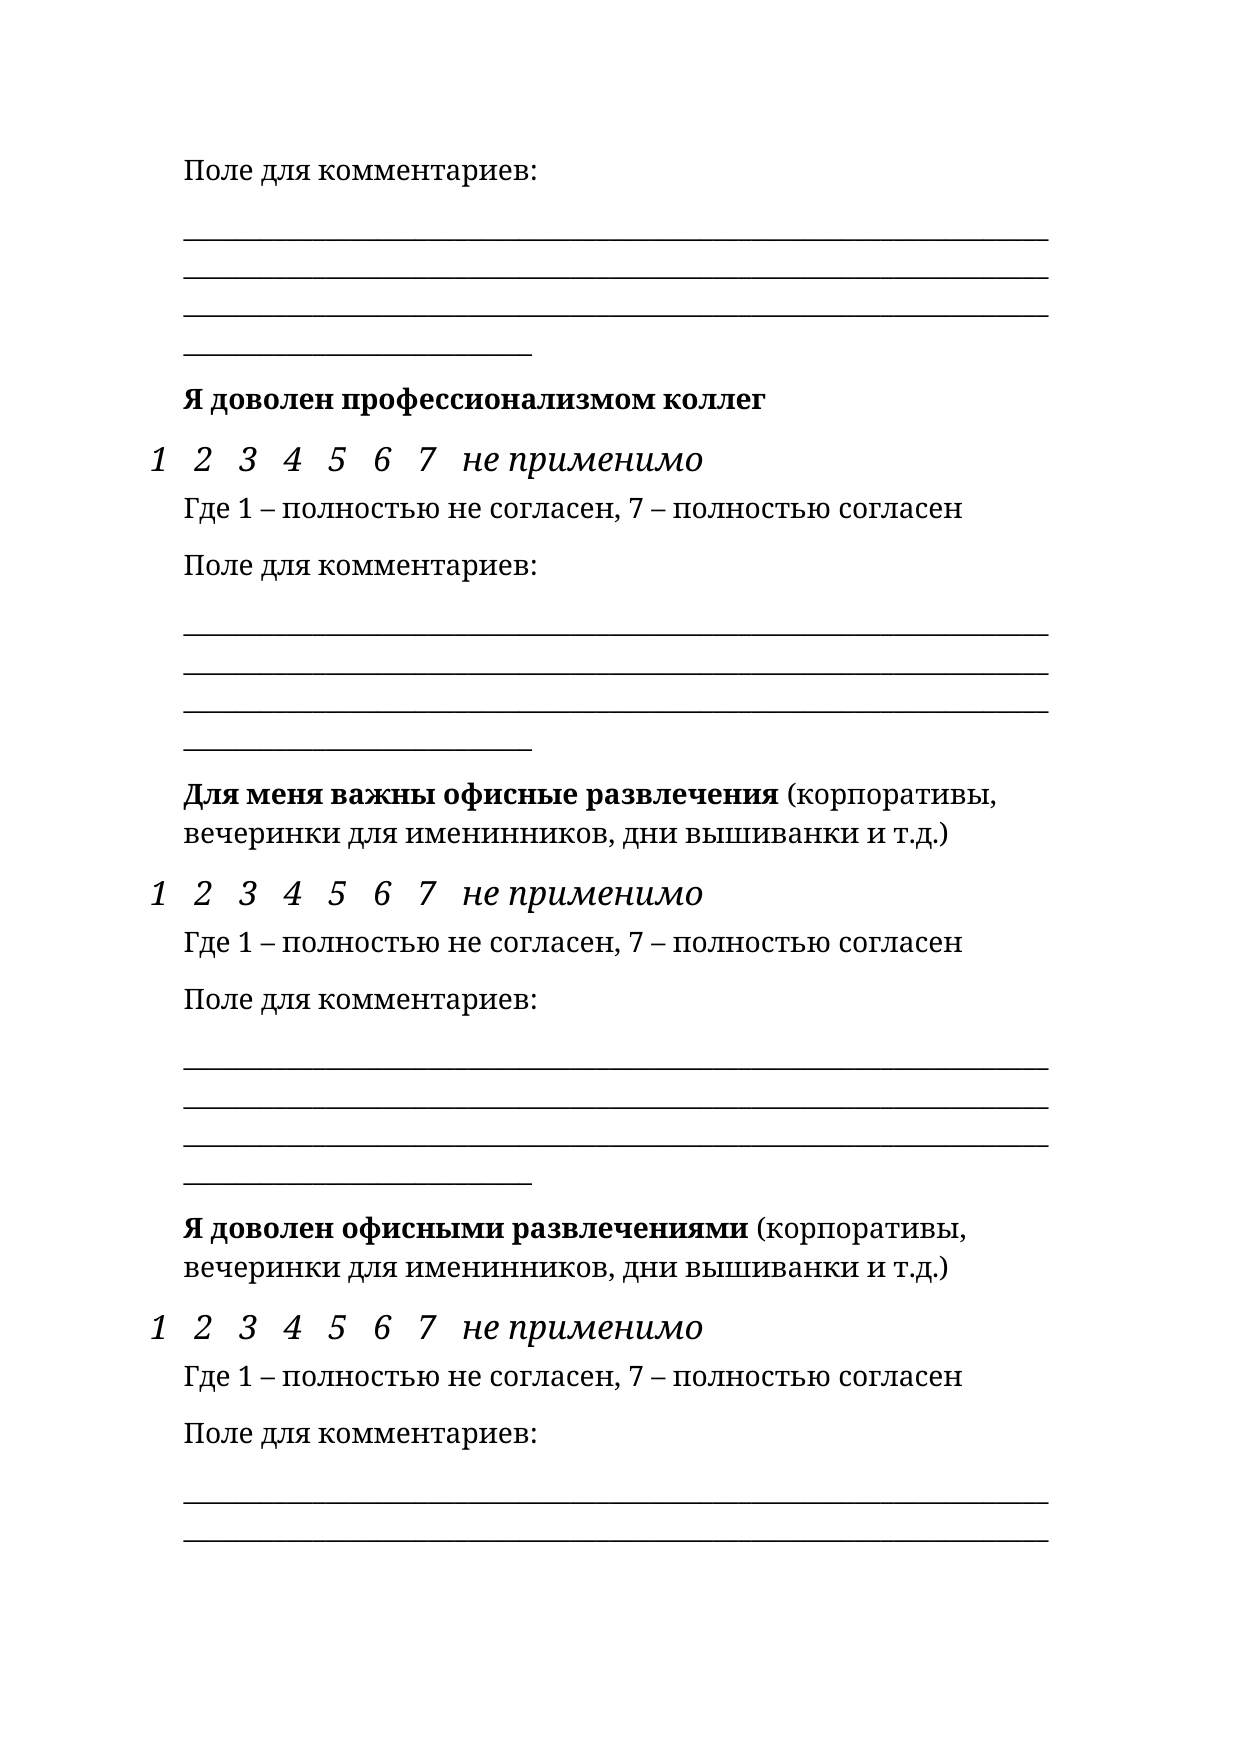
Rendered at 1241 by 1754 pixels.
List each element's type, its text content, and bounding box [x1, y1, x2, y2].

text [183, 1470, 1057, 1547]
text Где 1 – полностью не согласен, 7 – полностью согласен [183, 1356, 1057, 1394]
text 1 2 3 4 5 6 7 не применимо [150, 1304, 1090, 1349]
text Я доволен офисными развлечениями (корпоративы, вечеринки для именинников, дни вышиванки и т.д.) [183, 1208, 1057, 1285]
text 1 2 3 4 5 6 7 не применимо [150, 436, 1090, 482]
text Поле для комментариев: [183, 546, 1057, 584]
text Где 1 – полностью не согласен, 7 – полностью согласен [183, 922, 1057, 961]
text Поле для комментариев: [183, 150, 1057, 188]
text 1 2 3 4 5 6 7 не применимо [150, 870, 1090, 916]
text Для меня важны офисные развлечения (корпоративы, вечеринки для именинников, дни вышиванки и т.д.) [183, 775, 1057, 851]
text Я доволен профессионализмом коллег [183, 379, 1057, 417]
text Поле для комментариев: [183, 979, 1057, 1018]
text Где 1 – полностью не согласен, 7 – полностью согласен [183, 488, 1057, 527]
text Поле для комментариев: [183, 1413, 1057, 1452]
